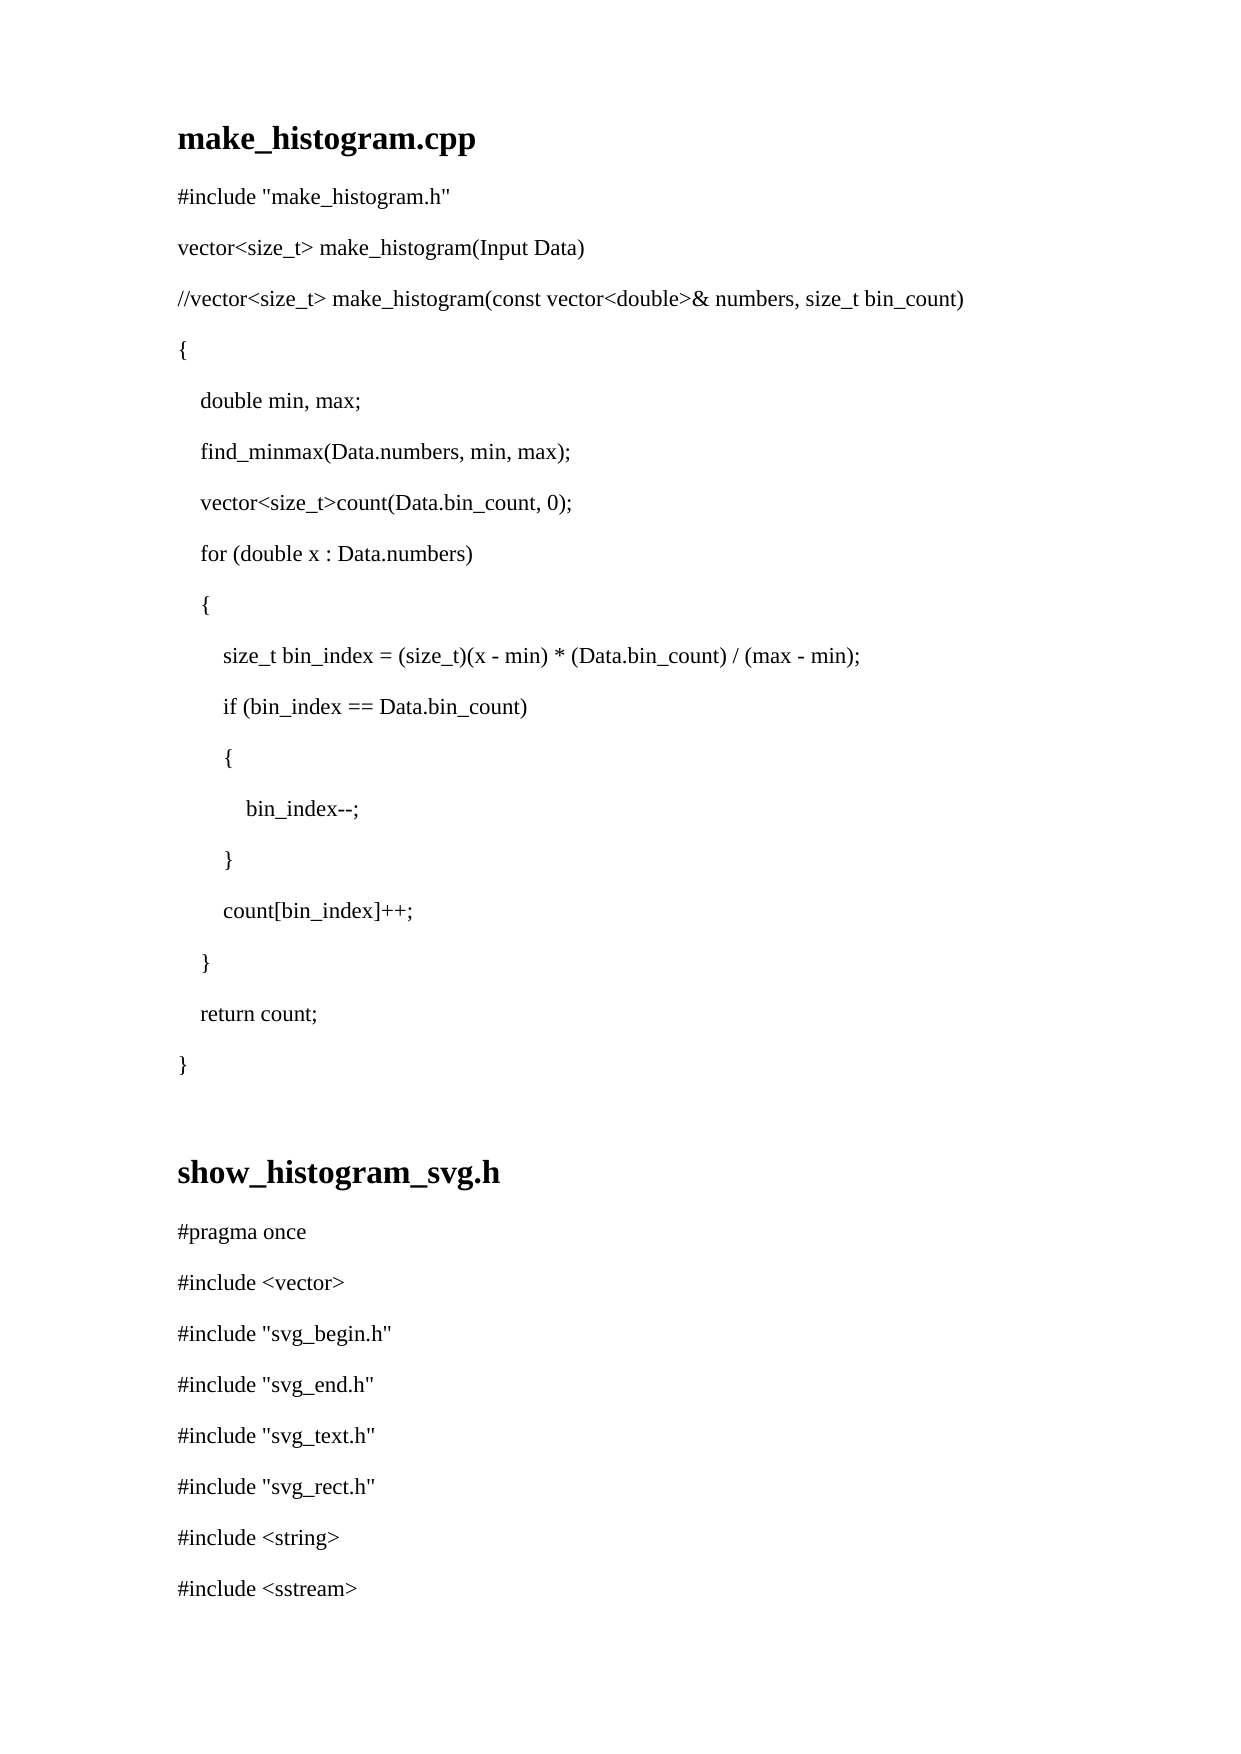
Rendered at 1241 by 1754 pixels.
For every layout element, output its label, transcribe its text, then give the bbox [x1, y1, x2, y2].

text bin_index--; [177, 796, 1152, 822]
text #include <vector> [177, 1269, 1152, 1295]
text #include <sstream> [177, 1575, 1152, 1601]
text { [177, 591, 1152, 618]
text { [177, 744, 1152, 771]
text #include "svg_text.h" [177, 1422, 1152, 1448]
text #include "svg_end.h" [177, 1371, 1152, 1397]
text } [177, 949, 1152, 975]
text { [177, 336, 1152, 362]
text #include "make_histogram.h" [177, 183, 1152, 209]
text return count; [177, 1000, 1152, 1026]
text for (double x : Data.numbers) [177, 540, 1152, 567]
text #include <string> [177, 1524, 1152, 1550]
text count[bin_index]++; [177, 898, 1152, 924]
text #include "svg_begin.h" [177, 1320, 1152, 1346]
text show_histogram_svg.h [177, 1153, 1152, 1191]
text #include "svg_rect.h" [177, 1473, 1152, 1499]
text //vector<size_t> make_histogram(const vector<double>& numbers, size_t bin_count) [177, 285, 1152, 311]
text } [177, 1051, 1152, 1077]
text vector<size_t>count(Data.bin_count, 0); [177, 489, 1152, 516]
text make_histogram.cpp [177, 118, 1152, 156]
text vector<size_t> make_histogram(Input Data) [177, 234, 1152, 260]
text size_t bin_index = (size_t)(x - min) * (Data.bin_count) / (max - min); [177, 642, 1152, 669]
text #pragma once [177, 1218, 1152, 1244]
text find_minmax(Data.numbers, min, max); [177, 438, 1152, 464]
text } [177, 847, 1152, 873]
text if (bin_index == Data.bin_count) [177, 693, 1152, 720]
text double min, max; [177, 387, 1152, 413]
